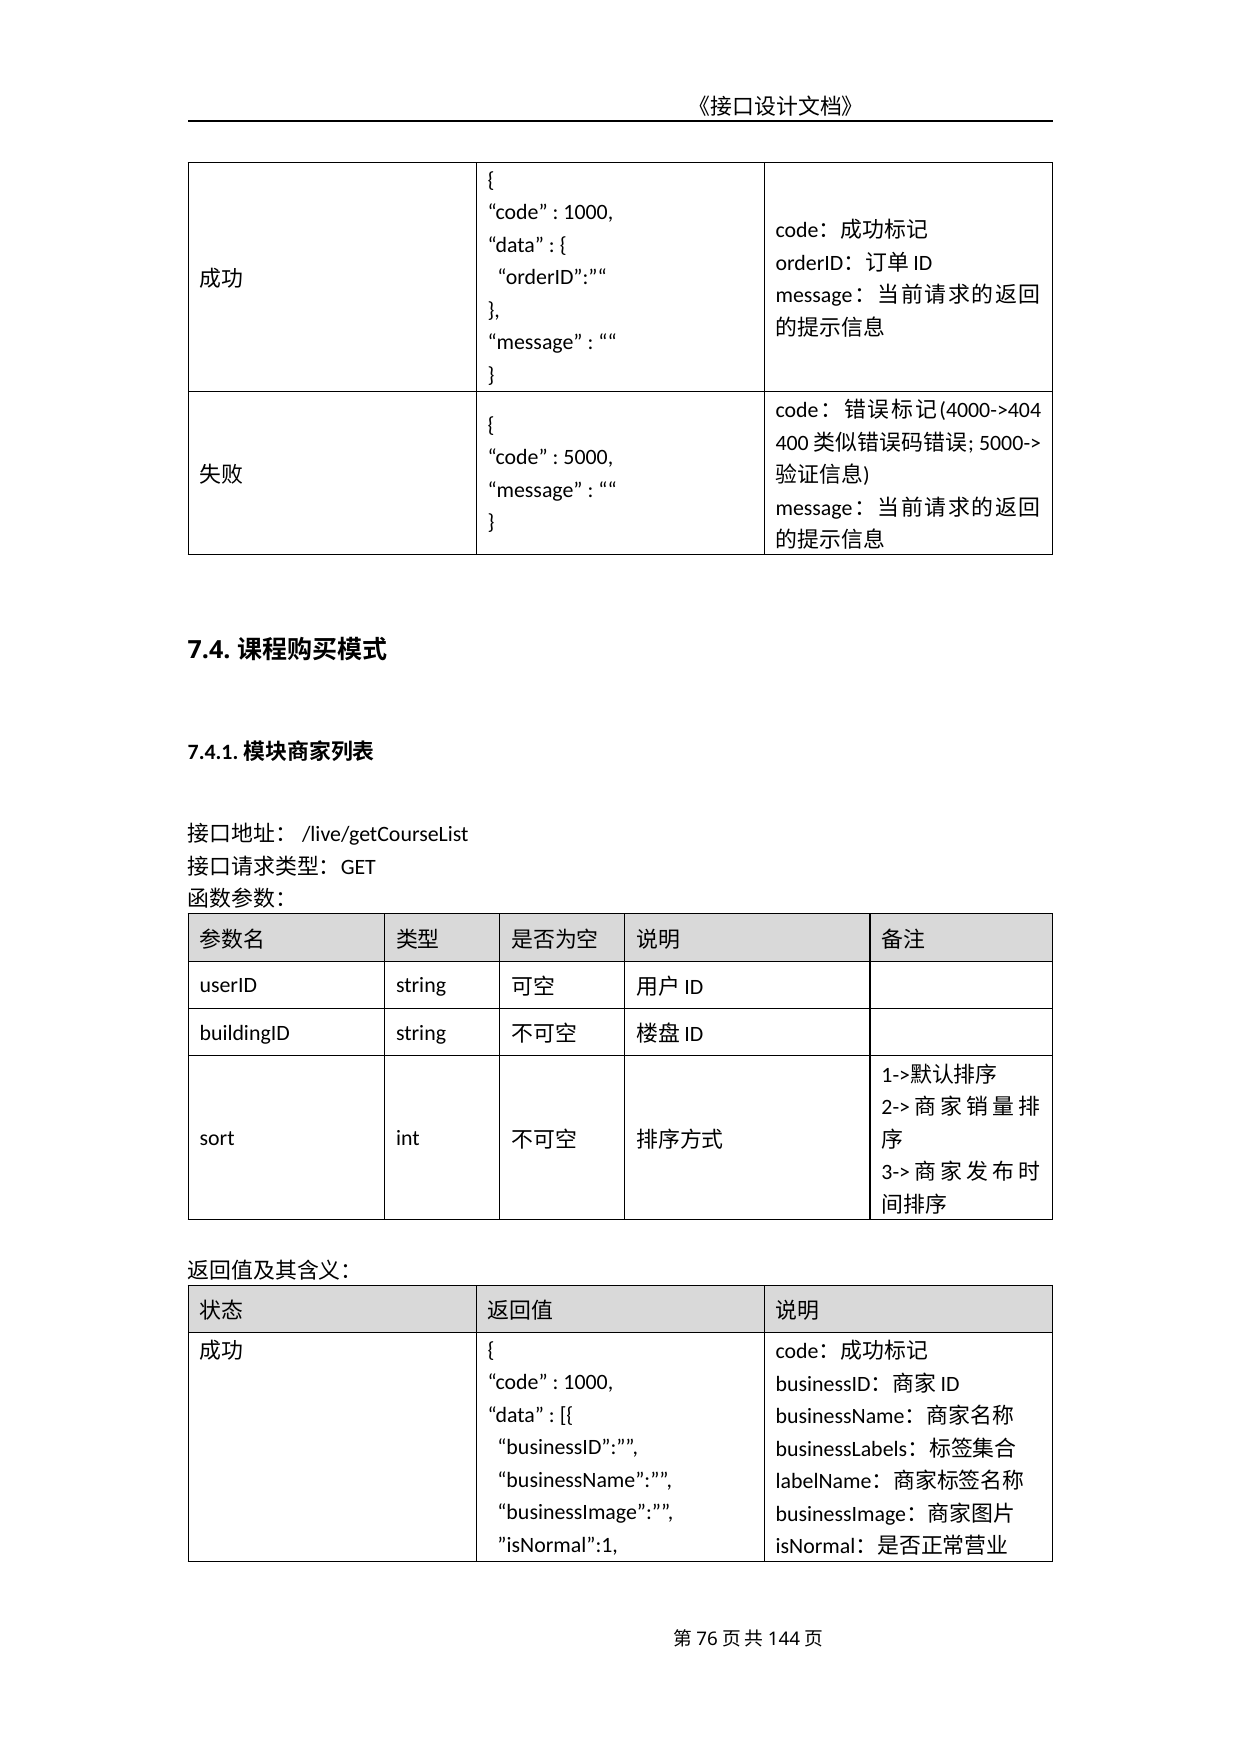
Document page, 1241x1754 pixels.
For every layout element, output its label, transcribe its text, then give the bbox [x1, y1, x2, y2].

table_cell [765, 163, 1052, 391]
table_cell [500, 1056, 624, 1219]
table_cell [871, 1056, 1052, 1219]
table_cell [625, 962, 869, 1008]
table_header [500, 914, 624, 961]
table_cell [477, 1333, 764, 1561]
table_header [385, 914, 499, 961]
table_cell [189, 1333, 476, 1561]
text 接口地址： /live/getCourseList [187, 816, 1053, 848]
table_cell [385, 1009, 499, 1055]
subtitle 7.4. 课程购买模式 [187, 615, 1053, 680]
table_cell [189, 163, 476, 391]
text 接口请求类型：GET [187, 848, 1053, 881]
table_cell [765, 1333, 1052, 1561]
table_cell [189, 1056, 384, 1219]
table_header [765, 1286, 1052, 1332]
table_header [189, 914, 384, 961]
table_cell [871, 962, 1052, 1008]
text 返回值及其含义： [187, 1252, 1053, 1285]
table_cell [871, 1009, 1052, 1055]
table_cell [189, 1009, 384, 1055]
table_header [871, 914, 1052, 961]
text 函数参数： [187, 881, 1053, 913]
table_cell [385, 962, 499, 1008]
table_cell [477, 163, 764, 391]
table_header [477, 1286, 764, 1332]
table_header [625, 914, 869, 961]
subtitle 7.4.1. 模块商家列表 [187, 733, 1053, 766]
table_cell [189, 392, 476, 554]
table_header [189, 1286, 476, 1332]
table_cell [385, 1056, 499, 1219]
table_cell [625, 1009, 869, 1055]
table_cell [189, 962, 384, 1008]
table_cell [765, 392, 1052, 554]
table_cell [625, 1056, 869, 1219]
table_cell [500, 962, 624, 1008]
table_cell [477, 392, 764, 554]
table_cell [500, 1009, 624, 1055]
